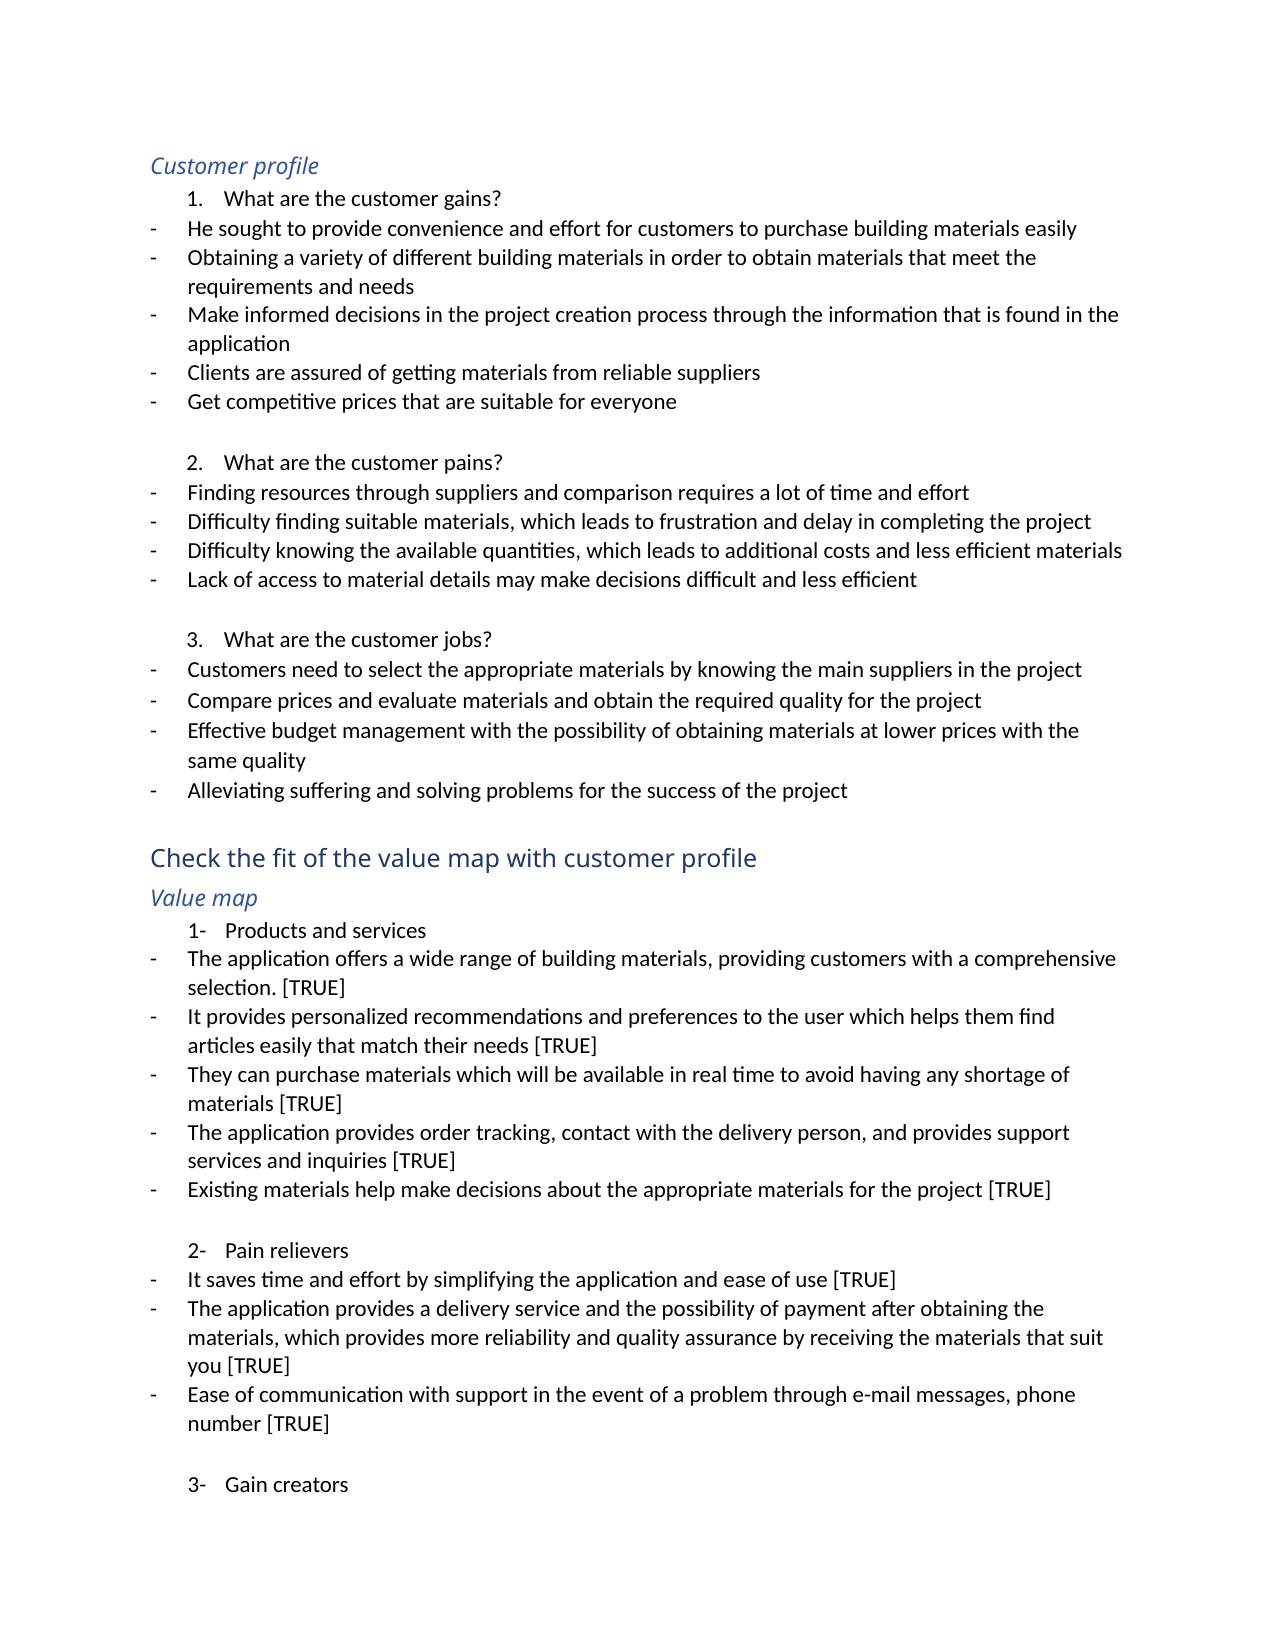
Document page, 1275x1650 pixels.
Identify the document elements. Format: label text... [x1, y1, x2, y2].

list Clients are assured of getting materials from reliable suppliers [150, 358, 1125, 386]
list What are the customer gains? [186, 184, 1125, 212]
list He sought to provide convenience and effort for customers to purchase building materials easily [150, 214, 1125, 242]
subtitle Check the fit of the value map with customer profile [150, 841, 1125, 875]
list Gain creators [187, 1470, 1125, 1498]
list The application provides order tracking, contact with the delivery person, and provides support services and inquiries [TRUE] [150, 1118, 1125, 1174]
list They can purchase materials which will be available in real time to avoid having any shortage of materials [TRUE] [150, 1060, 1125, 1117]
list Lack of access to material details may make decisions difficult and less efficient [150, 565, 1125, 593]
list Make informed decisions in the project creation process through the information that is found in the application [150, 301, 1125, 357]
list Existing materials help make decisions about the appropriate materials for the project [TRUE] [150, 1175, 1125, 1203]
list Compare prices and evaluate materials and obtain the required quality for the project [150, 686, 1125, 714]
list Alleviating suffering and solving problems for the success of the project [150, 776, 1125, 804]
list The application offers a wide range of building materials, providing customers with a comprehensive selection. [TRUE] [150, 944, 1125, 1001]
list It provides personalized recommendations and preferences to the user which helps them find articles easily that match their needs [TRUE] [150, 1002, 1125, 1059]
list Get competitive prices that are suitable for everyone [150, 387, 1125, 415]
list What are the customer pains? [186, 448, 1125, 476]
list Finding resources through suppliers and comparison requires a lot of time and effort [150, 478, 1125, 506]
subtitle Customer profile [150, 150, 1125, 181]
list Effective budget management with the possibility of obtaining materials at lower prices with the same quality [150, 716, 1125, 774]
list Pain relievers [187, 1236, 1125, 1264]
list Difficulty finding suitable materials, which leads to frustration and delay in completing the project [150, 507, 1125, 535]
list Obtaining a variety of different building materials in order to obtain materials that meet the requirements and needs [150, 243, 1125, 300]
subtitle Value map [150, 882, 1125, 913]
list Products and services [187, 916, 1125, 944]
list Difficulty knowing the available quantities, which leads to additional costs and less efficient materials [150, 536, 1125, 564]
list Ease of communication with support in the event of a problem through e-mail messages, phone number [TRUE] [150, 1380, 1125, 1437]
list Customers need to select the appropriate materials by knowing the main suppliers in the project [150, 656, 1125, 684]
list It saves time and effort by simplifying the application and ease of use [TRUE] [150, 1265, 1125, 1293]
list What are the customer jobs? [186, 625, 1125, 653]
list The application provides a delivery service and the possibility of payment after obtaining the materials, which provides more reliability and quality assurance by receiving the materials that suit you [TRUE] [150, 1294, 1125, 1379]
